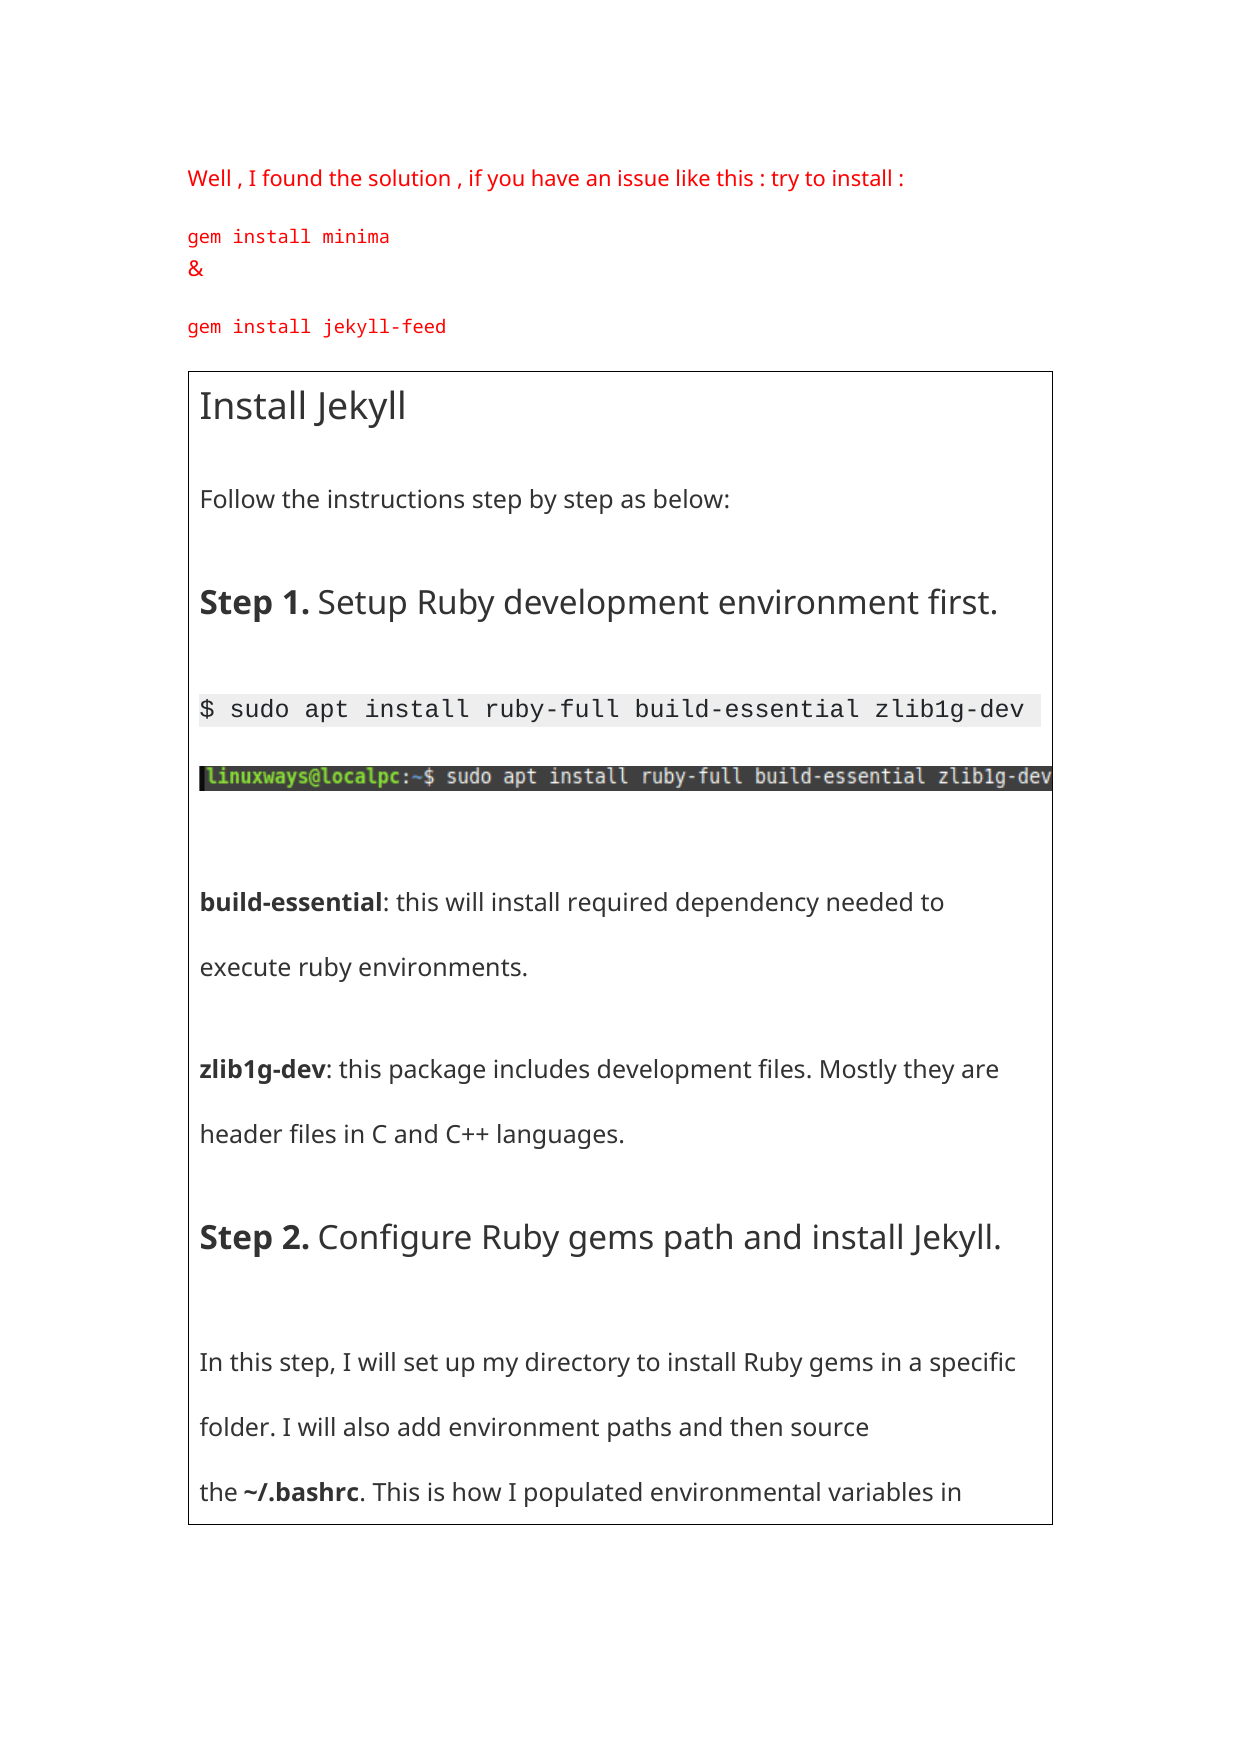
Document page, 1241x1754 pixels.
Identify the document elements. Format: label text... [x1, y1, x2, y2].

text Well , I found the solution , if you have an issue like this : try to install : [187, 162, 1053, 194]
picture [199, 766, 1053, 791]
text gem install jekyll-feed [187, 309, 1053, 342]
text gem install minima [187, 219, 1053, 252]
text & [187, 252, 1053, 284]
